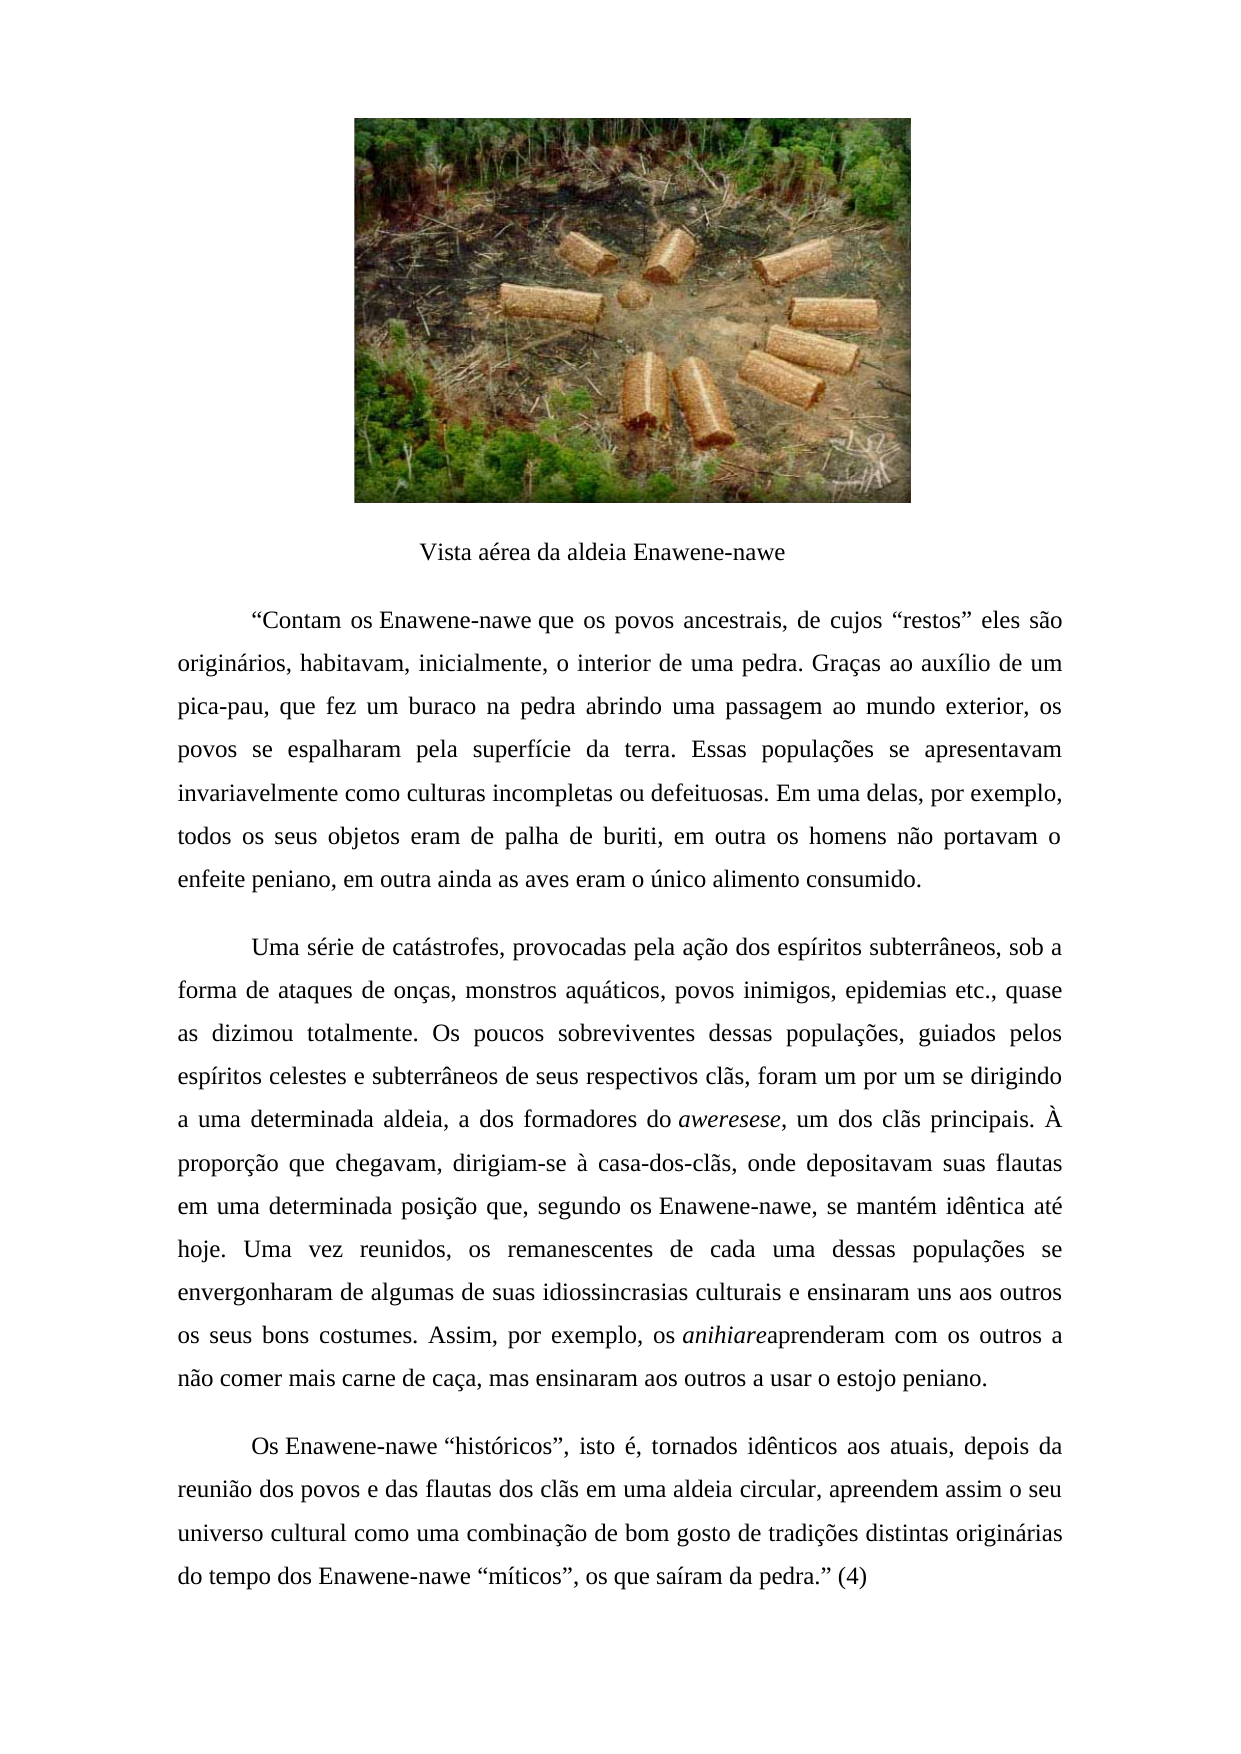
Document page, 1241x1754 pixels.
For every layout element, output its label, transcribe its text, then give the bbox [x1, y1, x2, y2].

text Uma série de catástrofes, provocadas pela ação dos espíritos subterrâneos, sob a forma de ataques de onças, monstros aquáticos, povos inimigos, epidemias etc., quase as dizimou totalmente. Os poucos sobreviventes dessas populações, guiados pelos espíritos celestes e subterrâneos de seus respectivos clãs, foram um por um se dirigindo a uma determinada aldeia, a dos formadores do aweresese, um dos clãs principais. À proporção que chegavam, dirigiam-se à casa-dos-clãs, onde depositavam suas flautas em uma determinada posição que, segundo os Enawene-nawe, se mantém idêntica até hoje. Uma vez reunidos, os remanescentes de cada uma dessas populações se envergonharam de algumas de suas idiossincrasias culturais e ensinaram uns aos outros os seus bons costumes. Assim, por exemplo, os anihiareaprenderam com os outros a não comer mais carne de caça, mas ensinaram aos outros a usar o estojo peniano. [177, 932, 1063, 1392]
text Vista aérea da aldeia Enawene-nawe [177, 537, 1063, 566]
text “Contam os Enawene-nawe que os povos ancestrais, de cujos “restos” eles são originários, habitavam, inicialmente, o interior de uma pedra. Graças ao auxílio de um pica-pau, que fez um buraco na pedra abrindo uma passagem ao mundo exterior, os povos se espalharam pela superfície da terra. Essas populações se apresentavam invariavelmente como culturas incompletas ou defeituosas. Em uma delas, por exemplo, todos os seus objetos eram de palha de buriti, em outra os homens não portavam o enfeite peniano, em outra ainda as aves eram o único alimento consumido. [177, 605, 1063, 893]
text Os Enawene-nawe “históricos”, isto é, tornados idênticos aos atuais, depois da reunião dos povos e das flautas dos clãs em uma aldeia circular, apreendem assim o seu universo cultural como uma combinação de bom gosto de tradições distintas originárias do tempo dos Enawene-nawe “míticos”, os que saíram da pedra.” (4) [177, 1431, 1063, 1589]
picture [354, 118, 911, 503]
